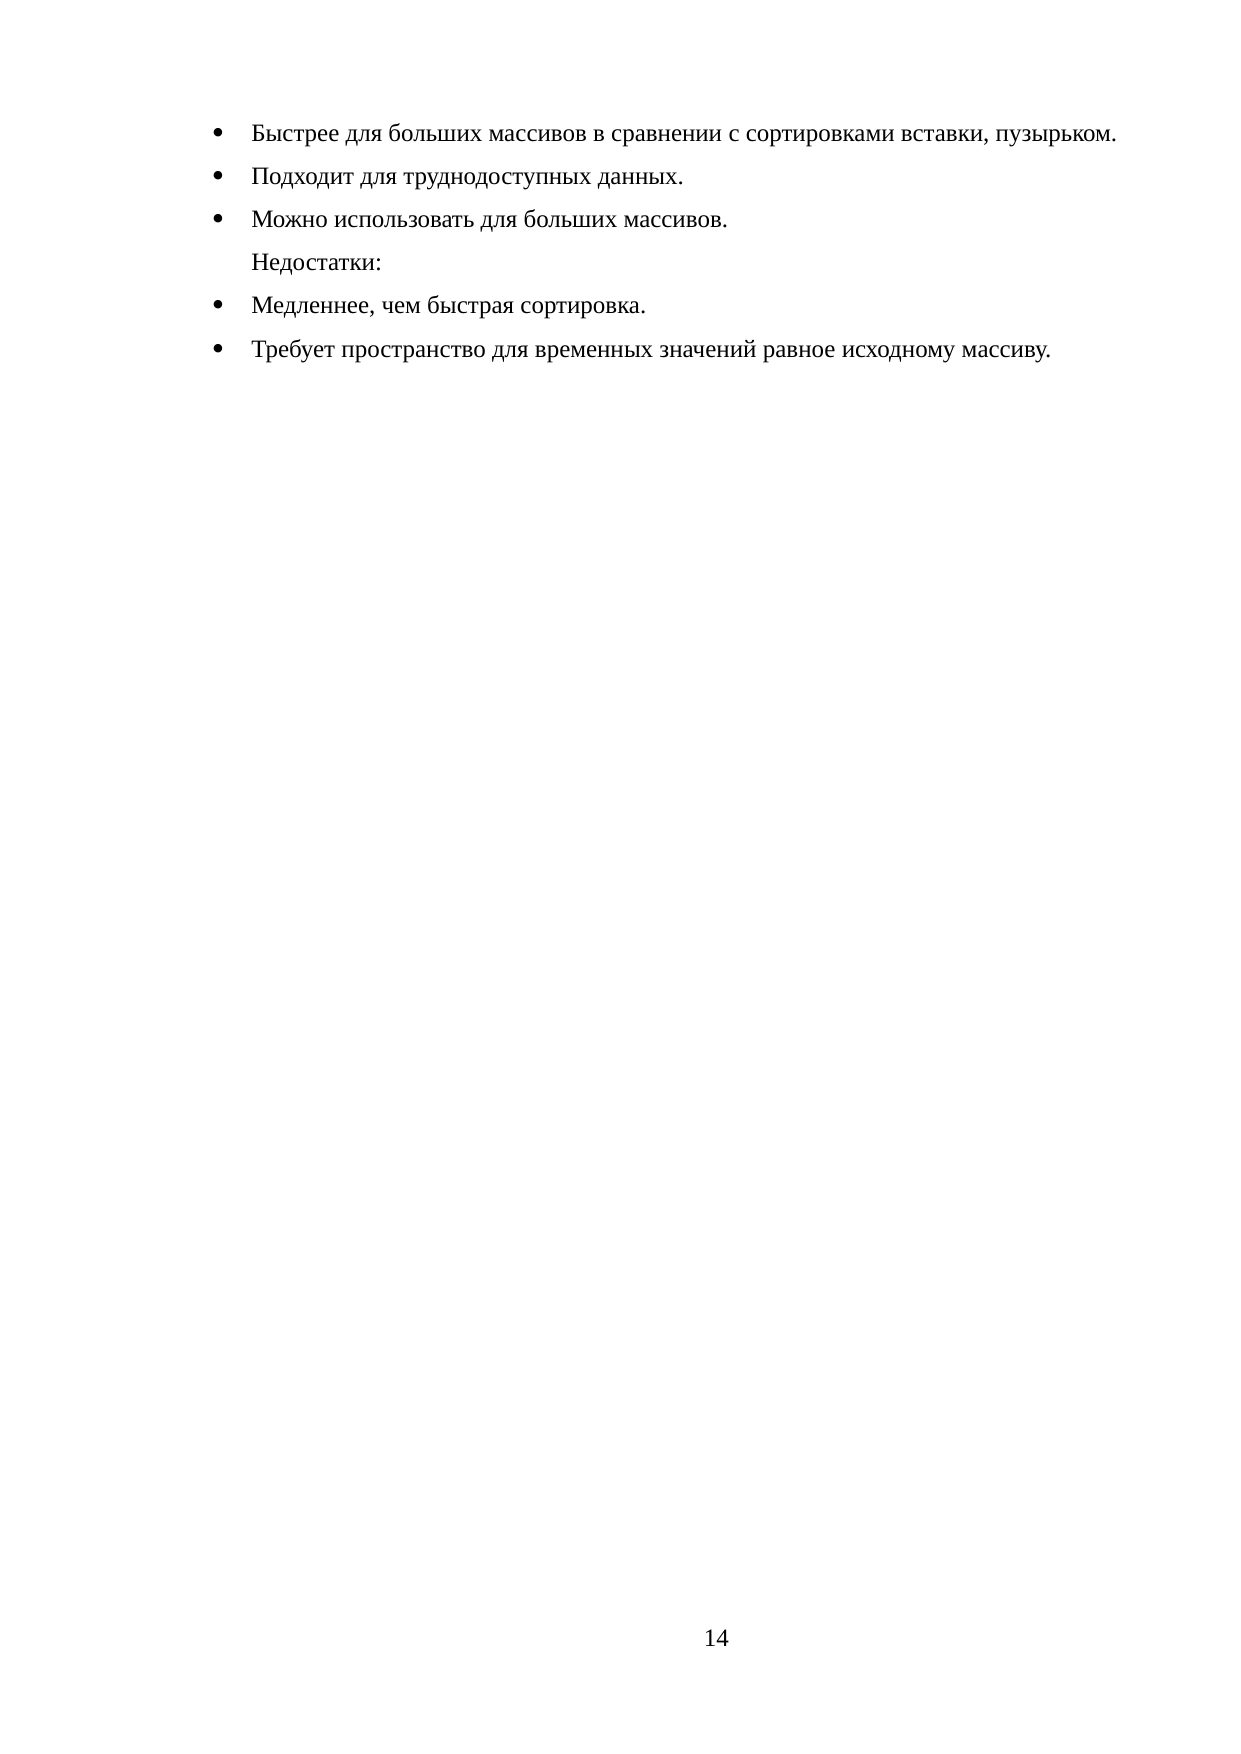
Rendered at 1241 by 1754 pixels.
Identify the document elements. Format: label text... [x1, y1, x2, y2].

list Медленнее, чем быстрая сортировка. [213, 291, 1181, 319]
text Недостатки: [177, 247, 1181, 276]
list Можно использовать для больших массивов. [213, 204, 1181, 233]
list Быстрее для больших массивов в сравнении с сортировками вставки, пузырьком. [213, 118, 1181, 147]
list Подходит для труднодоступных данных. [213, 161, 1181, 190]
list Требует пространство для временных значений равное исходному массиву. [213, 334, 1181, 362]
